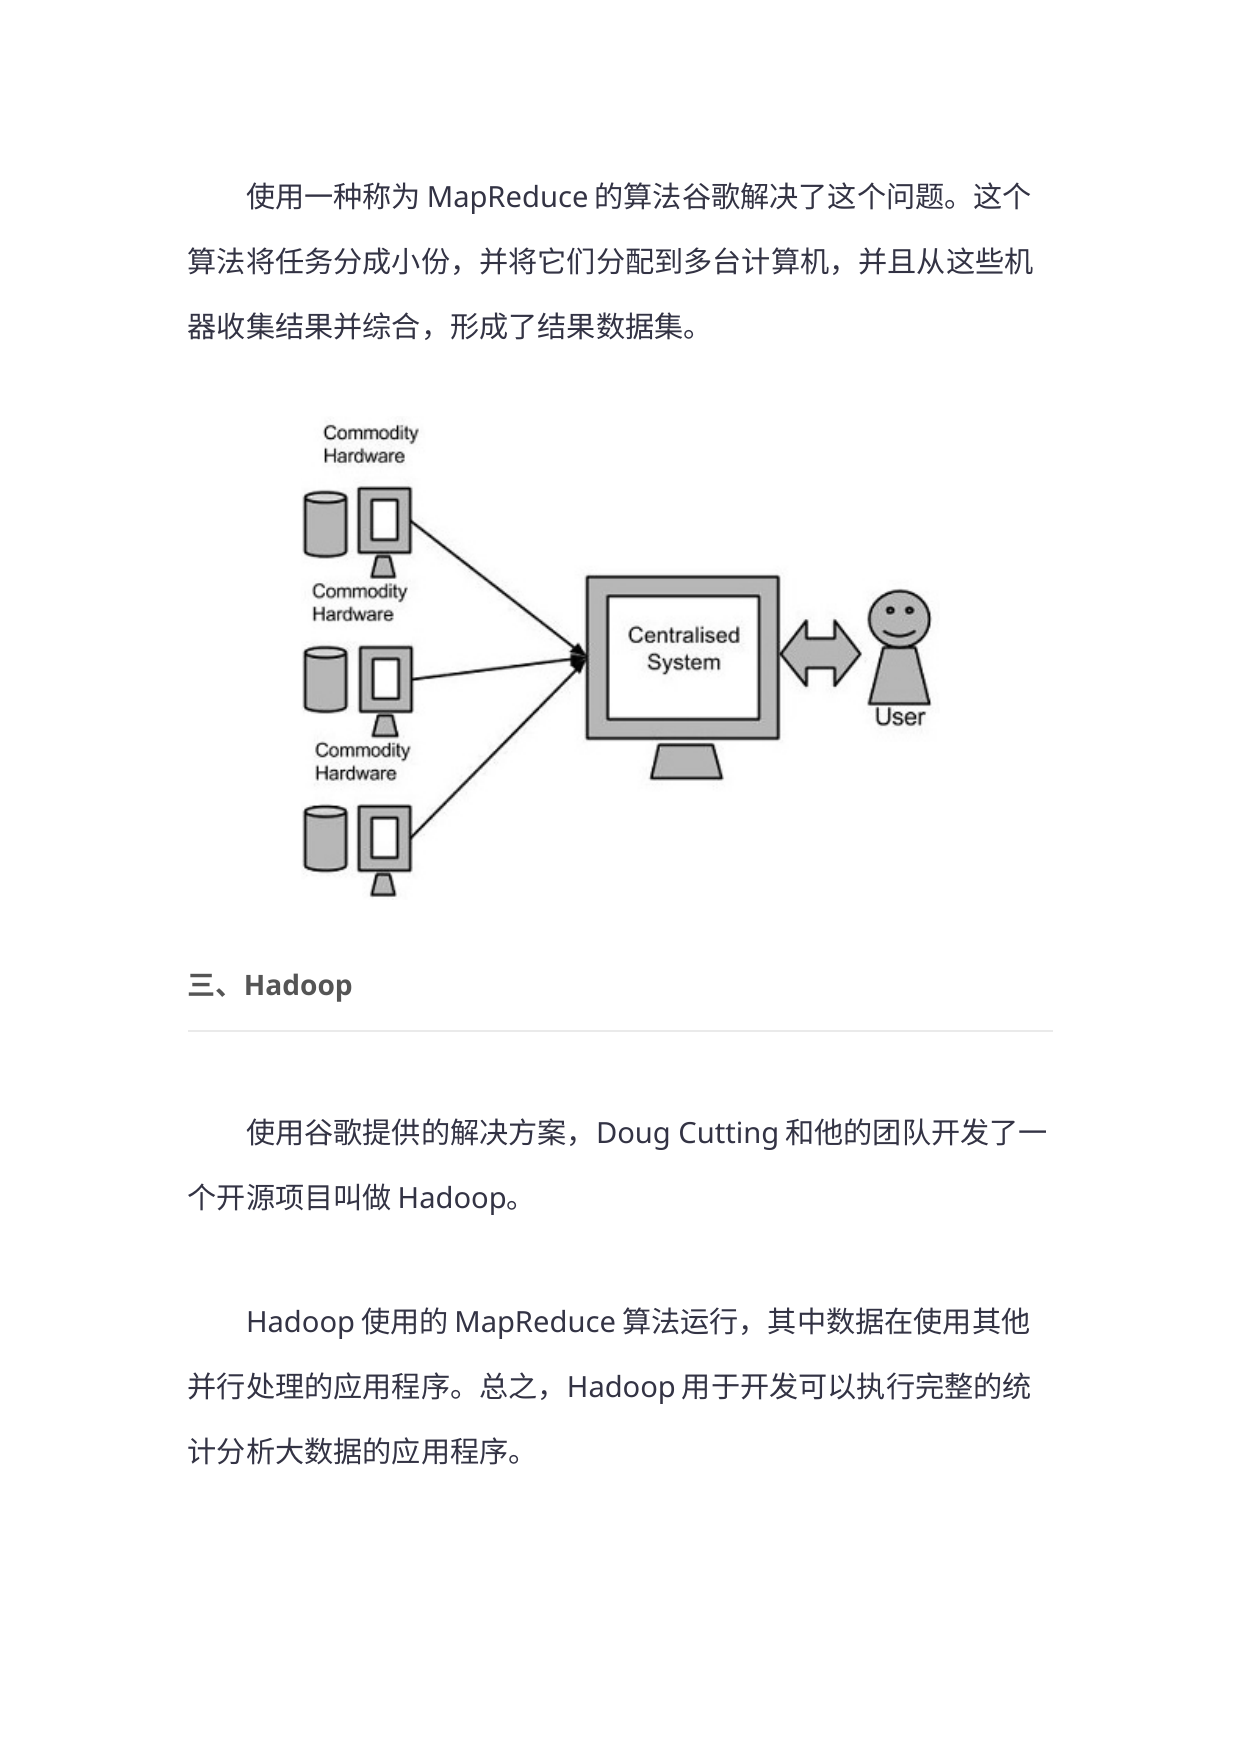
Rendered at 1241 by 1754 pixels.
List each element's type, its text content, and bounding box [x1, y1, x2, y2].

text Hadoop使用的MapReduce算法运行，其中数据在使用其他并行处理的应用程序。总之，Hadoop用于开发可以执行完整的统计分析大数据的应用程序。 [187, 1287, 1053, 1482]
picture [300, 416, 940, 900]
subtitle 三、Hadoop [187, 951, 1053, 1032]
text 使用一种称为MapReduce的算法谷歌解决了这个问题。这个算法将任务分成小份，并将它们分配到多台计算机，并且从这些机器收集结果并综合，形成了结果数据集。 [187, 162, 1053, 357]
text 使用谷歌提供的解决方案，Doug Cutting和他的团队开发了一个开源项目叫做Hadoop。 [187, 1098, 1053, 1228]
